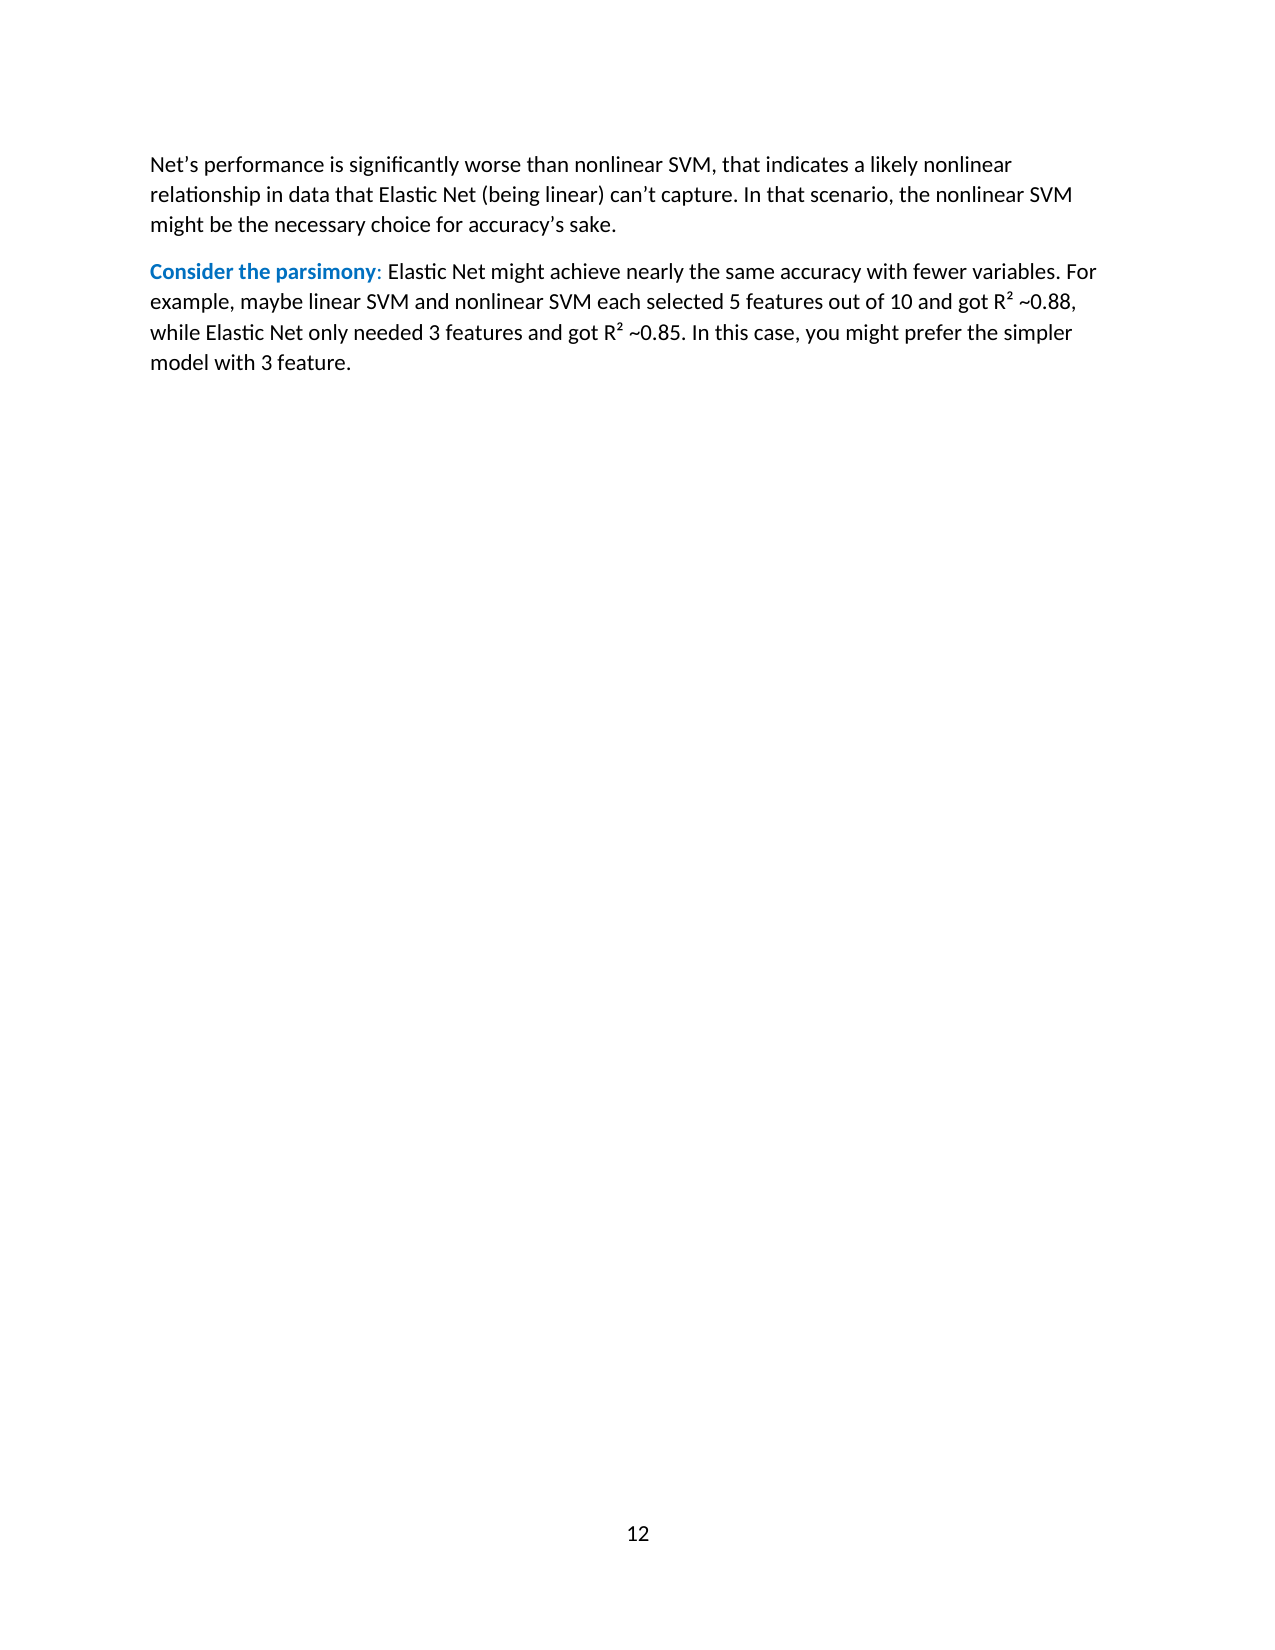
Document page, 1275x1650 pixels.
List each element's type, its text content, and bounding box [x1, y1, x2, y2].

text Consider the parsimony: Elastic Net might achieve nearly the same accuracy with fewer variables. For example, maybe linear SVM and nonlinear SVM each selected 5 features out of 10 and got R² ~0.88, while Elastic Net only needed 3 features and got R² ~0.85. In this case, you might prefer the simpler model with 3 feature. [150, 257, 1125, 376]
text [150, 150, 1125, 238]
